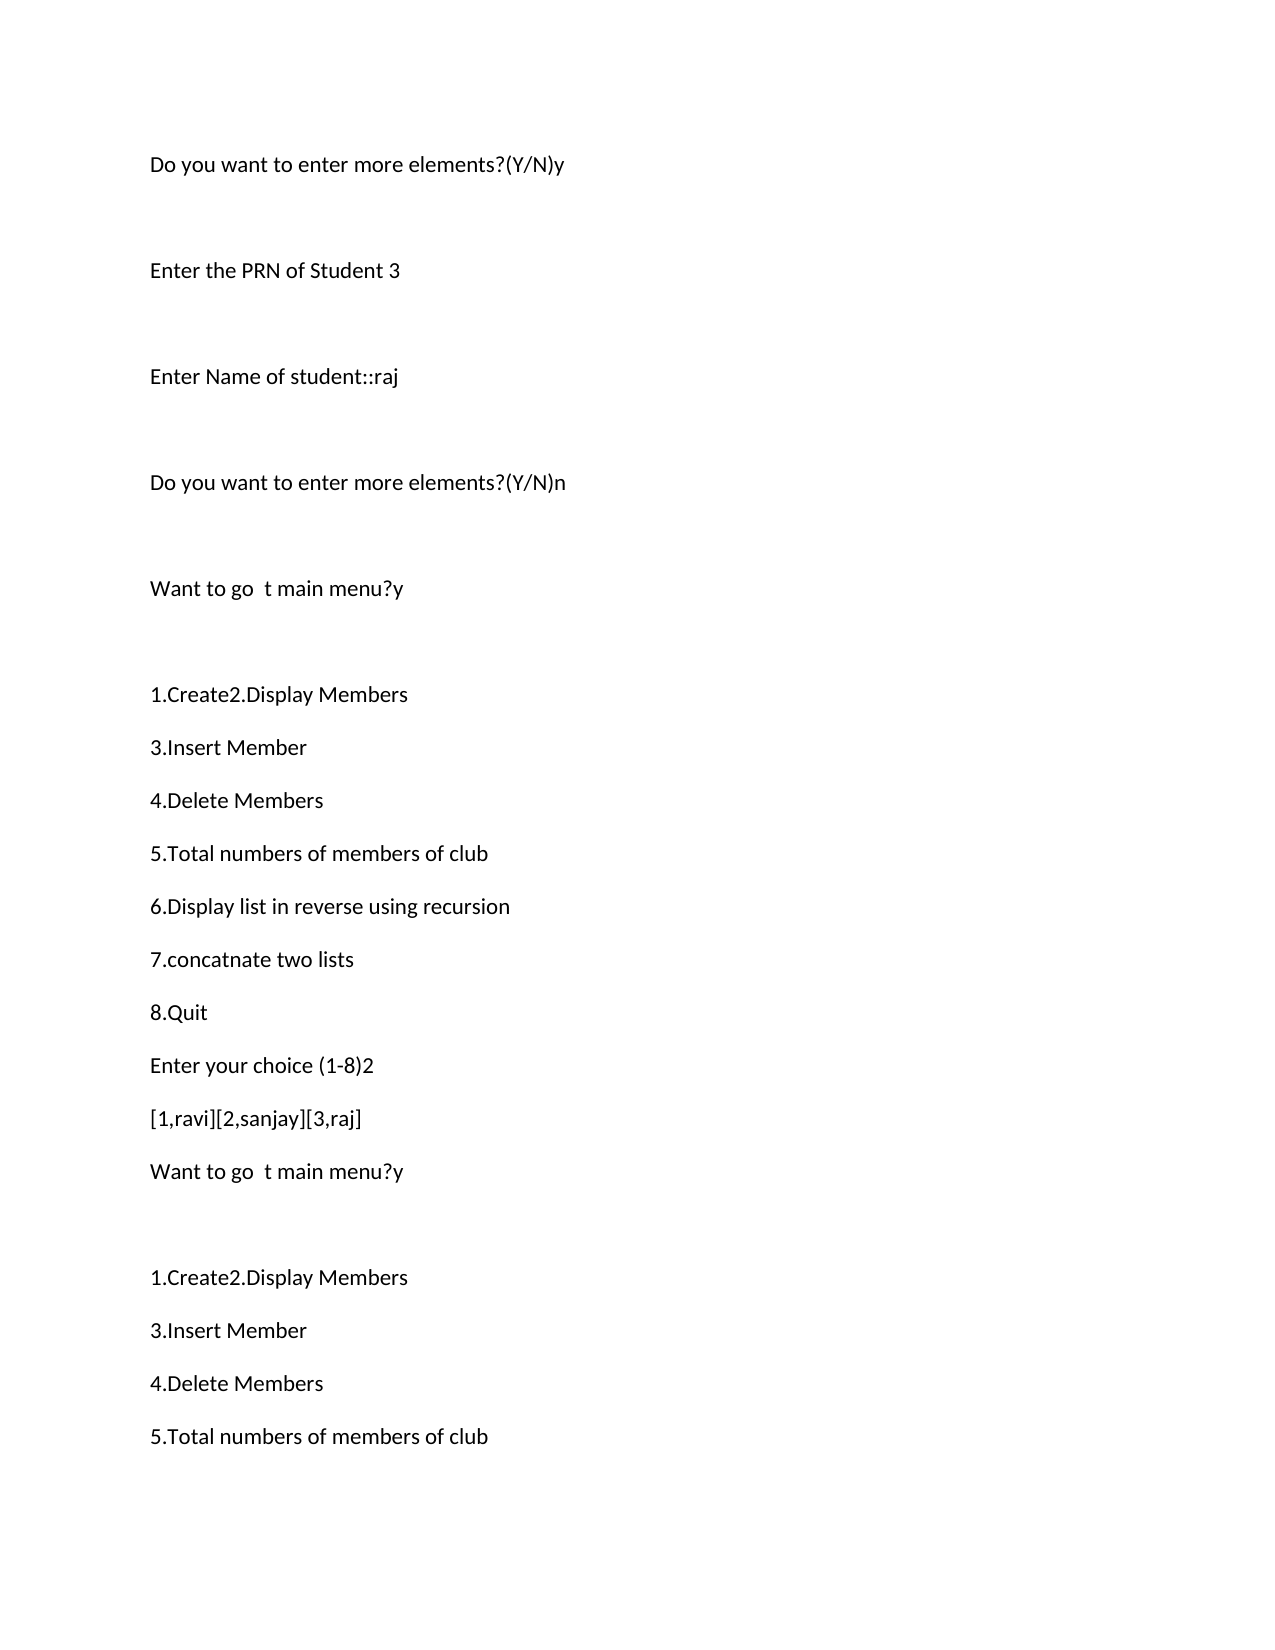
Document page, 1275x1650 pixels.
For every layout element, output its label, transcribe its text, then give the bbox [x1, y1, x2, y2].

text 5.Total numbers of members of club [150, 839, 1125, 867]
text 3.Insert Member [150, 1316, 1125, 1344]
text Do you want to enter more elements?(Y/N)n [150, 468, 1125, 496]
text [1,ravi][2,sanjay][3,raj] [150, 1104, 1125, 1132]
text 3.Insert Member [150, 733, 1125, 761]
text 1.Create2.Display Members [150, 1263, 1125, 1291]
text Want to go t main menu?y [150, 1157, 1125, 1185]
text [150, 150, 1125, 178]
text Enter Name of student::raj [150, 362, 1125, 390]
text 5.Total numbers of members of club [150, 1422, 1125, 1451]
text 7.concatnate two lists [150, 945, 1125, 973]
text 4.Delete Members [150, 786, 1125, 814]
text 6.Display list in reverse using recursion [150, 892, 1125, 920]
text Enter your choice (1-8)2 [150, 1051, 1125, 1079]
text Enter the PRN of Student 3 [150, 256, 1125, 284]
text 8.Quit [150, 998, 1125, 1026]
text 4.Delete Members [150, 1369, 1125, 1397]
text Want to go t main menu?y [150, 574, 1125, 602]
text 1.Create2.Display Members [150, 680, 1125, 708]
